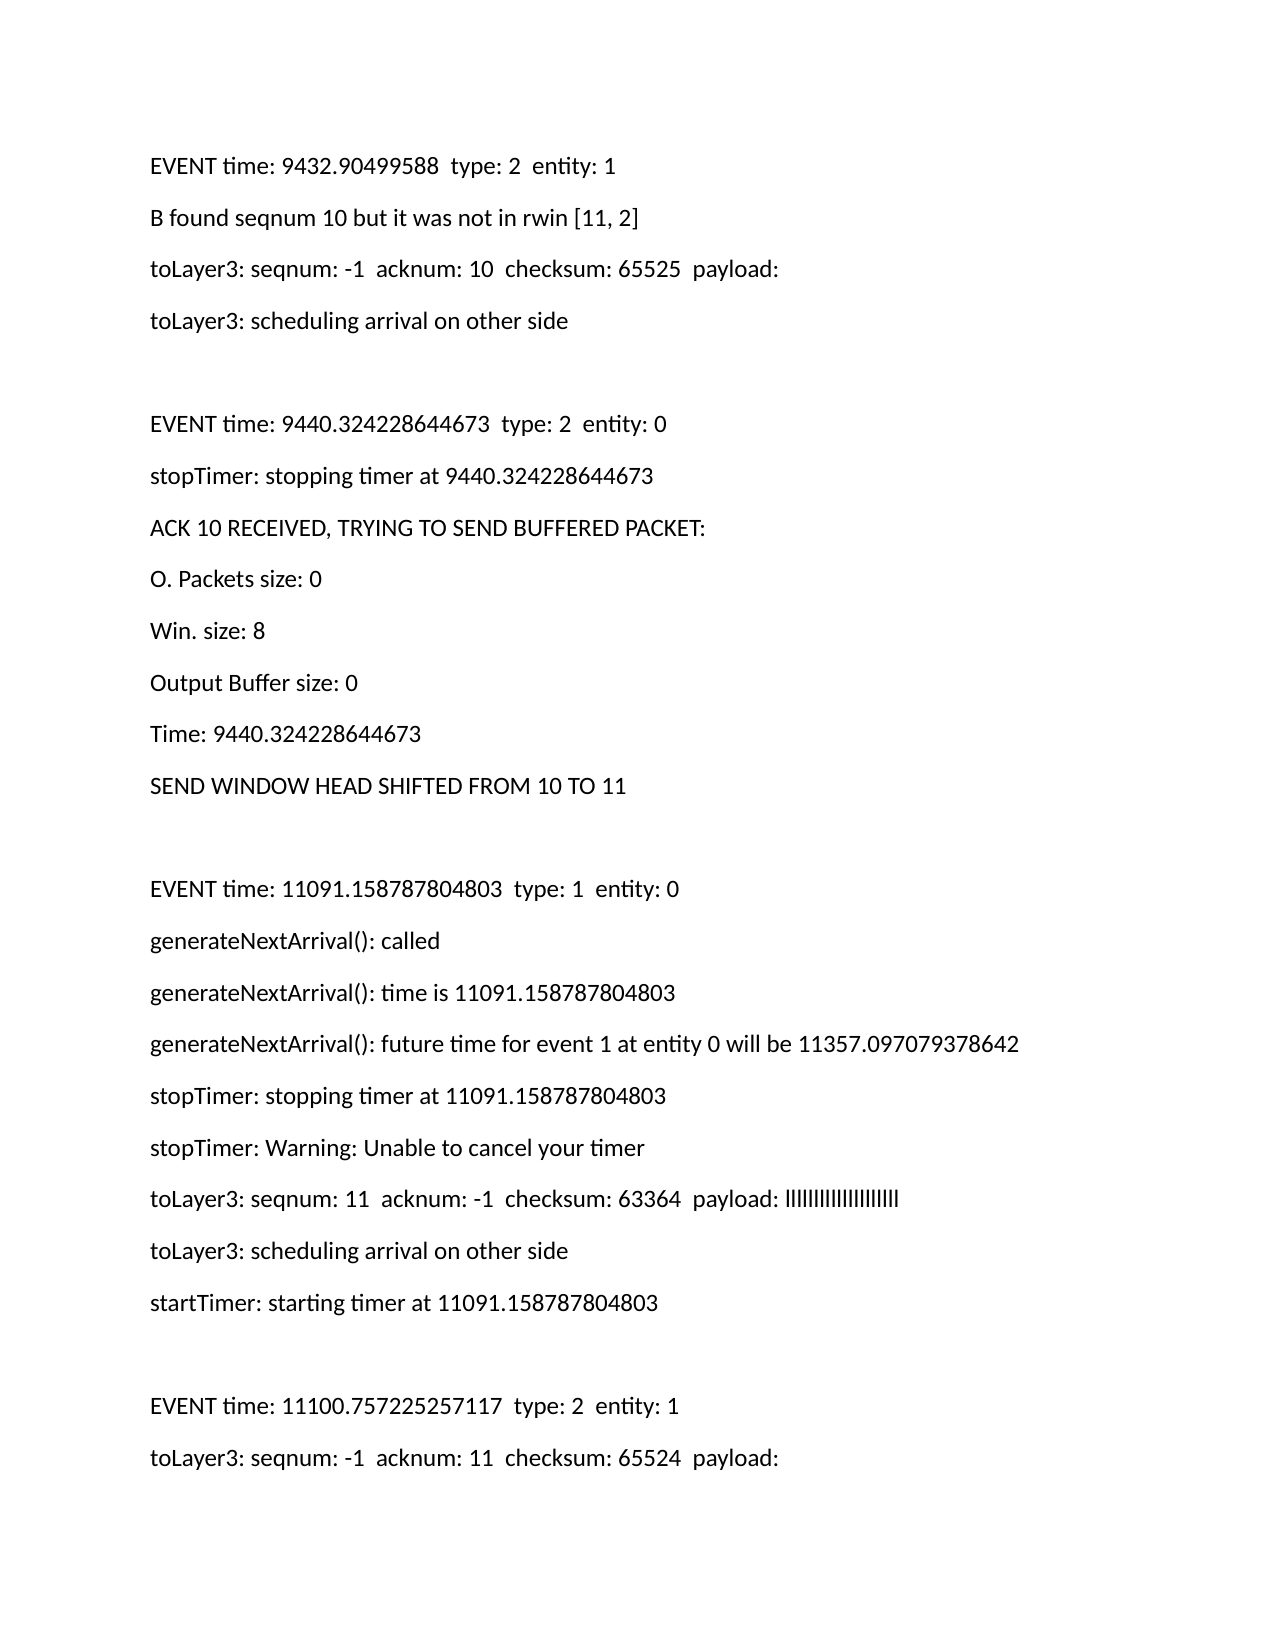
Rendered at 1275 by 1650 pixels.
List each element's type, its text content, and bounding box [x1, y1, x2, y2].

text stopTimer: stopping timer at 9440.324228644673 [150, 460, 1125, 491]
text generateNextArrival(): called [150, 925, 1125, 956]
text EVENT time: 11091.158787804803 type: 1 entity: 0 [150, 873, 1125, 904]
text startTimer: starting timer at 11091.158787804803 [150, 1287, 1125, 1317]
text toLayer3: scheduling arrival on other side [150, 1235, 1125, 1266]
text B found seqnum 10 but it was not in rwin [11, 2] [150, 202, 1125, 232]
text EVENT time: 11100.757225257117 type: 2 entity: 1 [150, 1390, 1125, 1421]
text Output Buffer size: 0 [150, 667, 1125, 697]
text toLayer3: seqnum: -1 acknum: 11 checksum: 65524 payload: [150, 1442, 1125, 1472]
text generateNextArrival(): time is 11091.158787804803 [150, 977, 1125, 1007]
text toLayer3: seqnum: 11 acknum: -1 checksum: 63364 payload: llllllllllllllllllll [150, 1183, 1125, 1214]
text generateNextArrival(): future time for event 1 at entity 0 will be 11357.097079378642 [150, 1028, 1125, 1059]
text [150, 305, 1125, 336]
text EVENT time: 9440.324228644673 type: 2 entity: 0 [150, 408, 1125, 439]
text O. Packets size: 0 [150, 563, 1125, 594]
text SEND WINDOW HEAD SHIFTED FROM 10 TO 11 [150, 770, 1125, 801]
text EVENT time: 9432.90499588 type: 2 entity: 1 [150, 150, 1125, 181]
text stopTimer: Warning: Unable to cancel your timer [150, 1132, 1125, 1162]
text toLayer3: seqnum: -1 acknum: 10 checksum: 65525 payload: [150, 253, 1125, 284]
text stopTimer: stopping timer at 11091.158787804803 [150, 1080, 1125, 1111]
text Win. size: 8 [150, 615, 1125, 646]
text Time: 9440.324228644673 [150, 718, 1125, 749]
text ACK 10 RECEIVED, TRYING TO SEND BUFFERED PACKET: [150, 512, 1125, 542]
